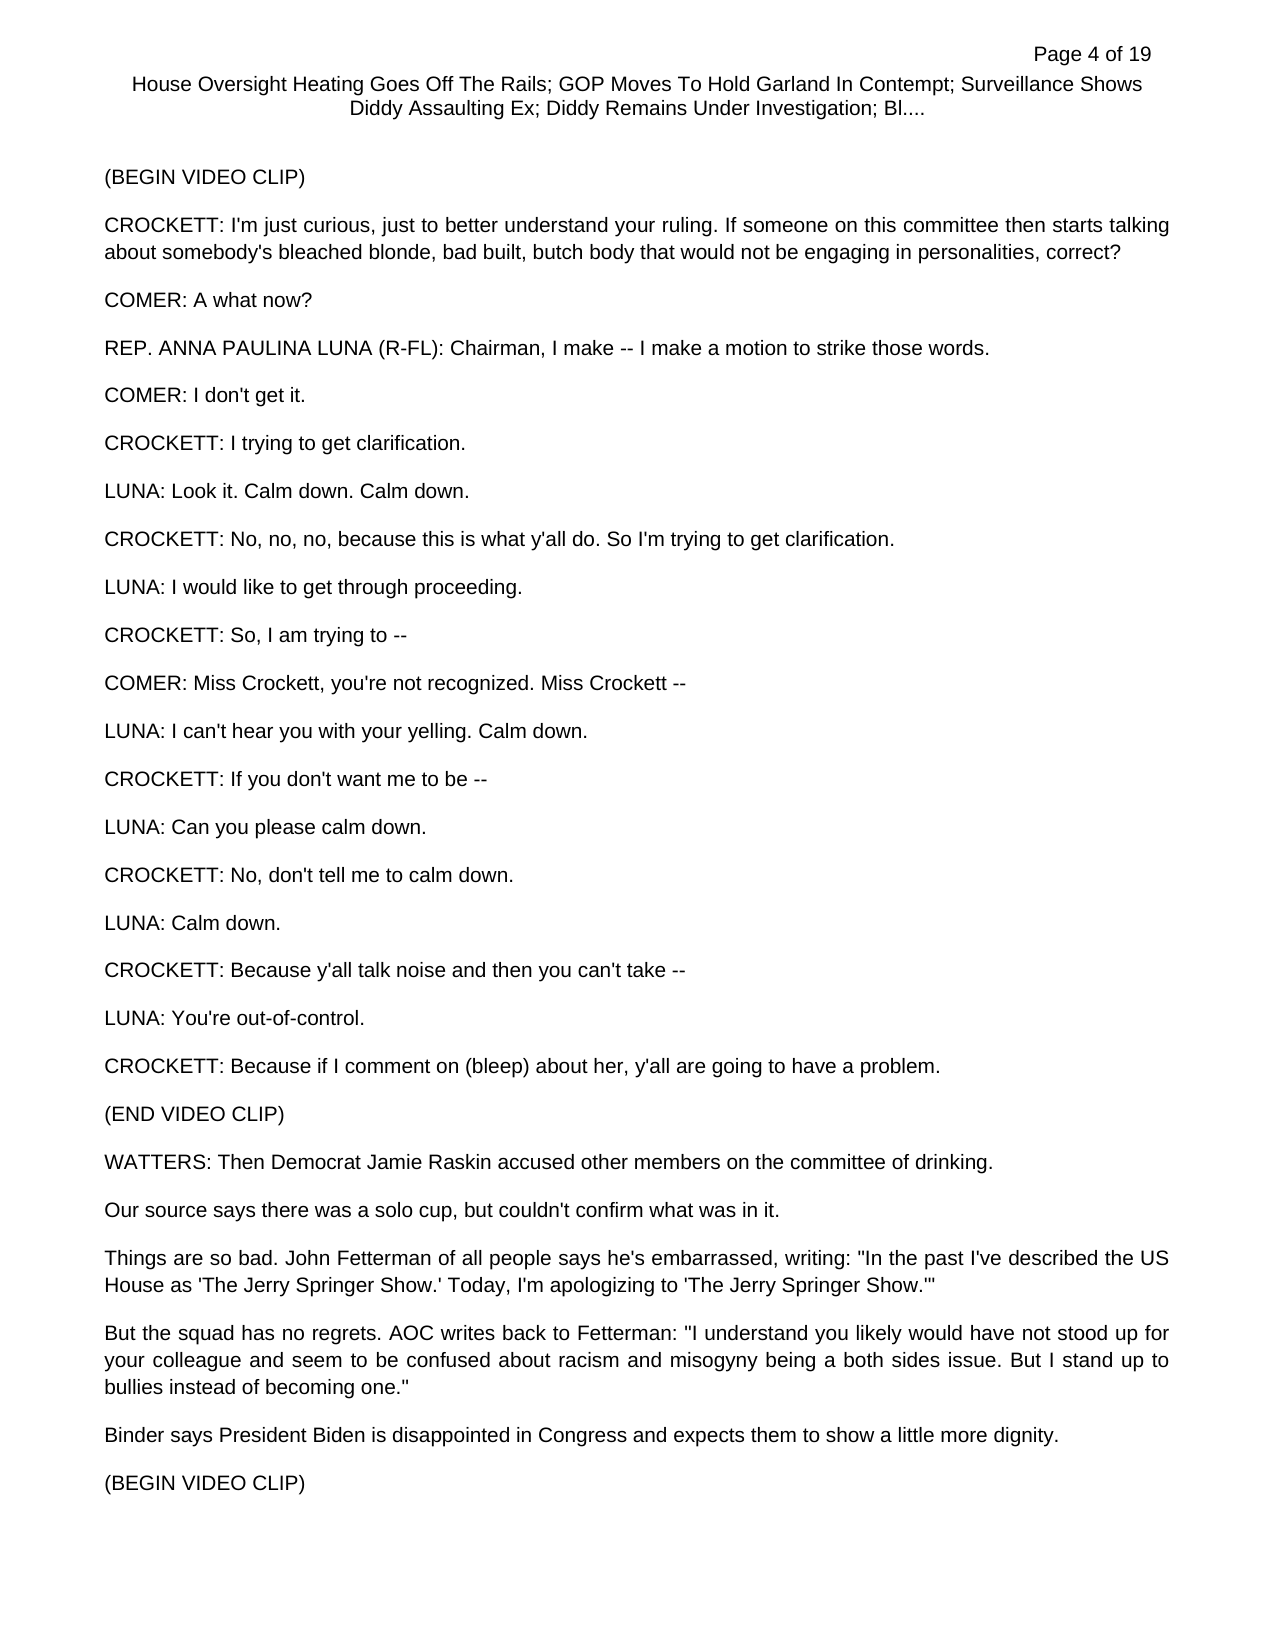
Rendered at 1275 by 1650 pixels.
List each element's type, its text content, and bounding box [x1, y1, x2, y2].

text LUNA: You're out-of-control. [104, 1003, 1171, 1030]
text LUNA: Calm down. [104, 907, 1171, 934]
text LUNA: Look it. Calm down. Calm down. [104, 476, 1171, 503]
text LUNA: Can you please calm down. [104, 811, 1171, 838]
text CROCKETT: I trying to get clarification. [104, 428, 1171, 455]
text LUNA: I would like to get through proceeding. [104, 572, 1171, 599]
text (BEGIN VIDEO CLIP) [104, 161, 1171, 188]
text CROCKETT: I'm just curious, just to better understand your ruling. If someone on this committee then starts talking about somebody's bleached blonde, bad built, butch body that would not be engaging in personalities, correct? [104, 209, 1171, 263]
text CROCKETT: Because if I comment on (bleep) about her, y'all are going to have a problem. [104, 1051, 1171, 1078]
text But the squad has no regrets. AOC writes back to Fetterman: "I understand you likely would have not stood up for your colleague and seem to be confused about racism and misogyny being a both sides issue. But I stand up to bullies instead of becoming one." [104, 1318, 1171, 1399]
text CROCKETT: If you don't want me to be -- [104, 763, 1171, 791]
text Our source says there was a solo cup, but couldn't confirm what was in it. [104, 1195, 1171, 1222]
text Binder says President Biden is disappointed in Congress and expects them to show a little more dignity. [104, 1420, 1171, 1447]
text (END VIDEO CLIP) [104, 1099, 1171, 1126]
text CROCKETT: Because y'all talk noise and then you can't take -- [104, 955, 1171, 982]
text Things are so bad. John Fetterman of all people says he's embarrassed, writing: "In the past I've described the US House as 'The Jerry Springer Show.' Today, I'm apologizing to 'The Jerry Springer Show.'" [104, 1243, 1171, 1297]
text REP. ANNA PAULINA LUNA (R-FL): Chairman, I make -- I make a motion to strike those words. [104, 332, 1171, 359]
text COMER: I don't get it. [104, 380, 1171, 407]
text COMER: Miss Crockett, you're not recognized. Miss Crockett -- [104, 668, 1171, 695]
text CROCKETT: So, I am trying to -- [104, 620, 1171, 647]
text CROCKETT: No, no, no, because this is what y'all do. So I'm trying to get clarification. [104, 524, 1171, 551]
text WATTERS: Then Democrat Jamie Raskin accused other members on the committee of drinking. [104, 1147, 1171, 1174]
text LUNA: I can't hear you with your yelling. Calm down. [104, 716, 1171, 743]
text (BEGIN VIDEO CLIP) [104, 1468, 1171, 1495]
text CROCKETT: No, don't tell me to calm down. [104, 859, 1171, 886]
text COMER: A what now? [104, 284, 1171, 311]
